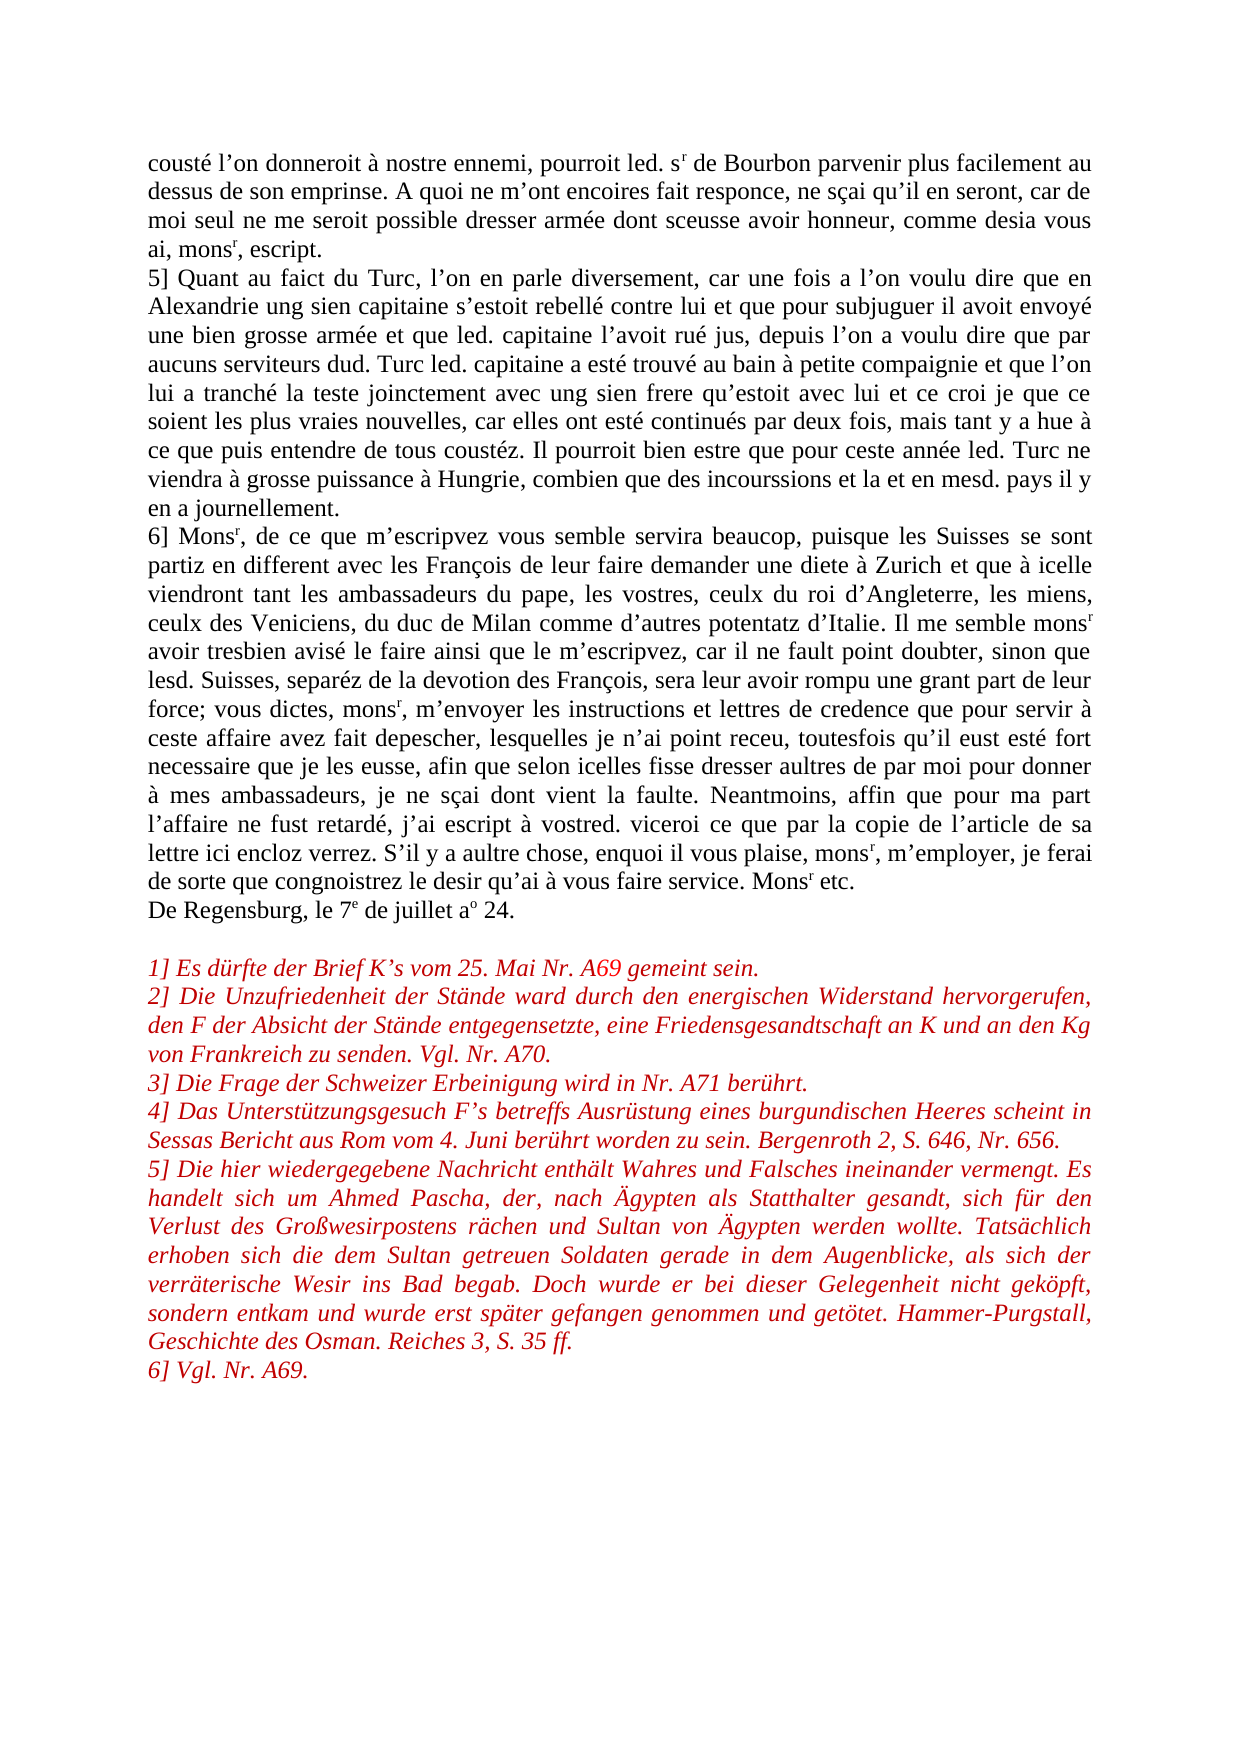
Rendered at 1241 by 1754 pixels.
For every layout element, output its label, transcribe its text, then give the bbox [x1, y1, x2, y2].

text 6] Vgl. Nr. A69. [148, 1355, 1093, 1384]
text 6] Monsr, de ce que m’escripvez vous semble servira beaucop, puisque les Suisses se sont partiz en different avec les François de leur faire demander une diete à Zurich et que à icelle viendront tant les ambassadeurs du pape, les vostres, ceulx du roi d’Angleterre, les miens, ceulx des Veniciens, du duc de Milan comme d’autres potentatz d’Italie. Il me semble monsr avoir tresbien avisé le faire ainsi que le m’escripvez, car il ne fault point doubter, sinon que lesd. Suisses, separéz de la devotion des François, sera leur avoir rompu une grant part de leur force; vous dictes, monsr, m’envoyer les instructions et lettres de credence que pour servir à ceste affaire avez fait depescher, lesquelles je n’ai point receu, toutesfois qu’il eust esté fort necessaire que je les eusse, afin que selon icelles fisse dresser aultres de par moi pour donner à mes ambassadeurs, je ne sçai dont vient la faulte. Neantmoins, affin que pour ma part l’affaire ne fust retardé, j’ai escript à vostred. viceroi ce que par la copie de l’article de sa lettre ici encloz verrez. S’il y a aultre chose, enquoi il vous plaise, monsr, m’employer, je ferai de sorte que congnoistrez le desir qu’ai à vous faire service. Monsr etc. [148, 521, 1093, 895]
text 2] Die Unzufriedenheit der Stände ward durch den energischen Widerstand hervorgerufen, den F der Absicht der Stände entgegensetzte, eine Friedensgesandtschaft an K und an den Kg von Frankreich zu senden. Vgl. Nr. A70. [148, 981, 1093, 1068]
text 3] Die Frage der Schweizer Erbeinigung wird in Nr. A71 berührt. [148, 1068, 1093, 1096]
text 5] Quant au faict du Turc, l’on en parle diversement, car une fois a l’on voulu dire que en Alexandrie ung sien capitaine s’estoit rebellé contre lui et que pour subjuguer il avoit envoyé une bien grosse armée et que led. capitaine l’avoit rué jus, depuis l’on a voulu dire que par aucuns serviteurs dud. Turc led. capitaine a esté trouvé au bain à petite compaignie et que l’on lui a tranché la teste joinctement avec ung sien frere qu’estoit avec lui et ce croi je que ce soient les plus vraies nouvelles, car elles ont esté continués par deux fois, mais tant y a hue à ce que puis entendre de tous coustéz. Il pourroit bien estre que pour ceste année led. Turc ne viendra à grosse puissance à Hungrie, combien que des incourssions et la et en mesd. pays il y en a journellement. [148, 263, 1093, 521]
text De Regensburg, le 7e de juillet ao 24. [148, 895, 1093, 924]
text 4] Das Unterstützungsgesuch F’s betreffs Ausrüstung eines burgundischen Heeres scheint in Sessas Bericht aus Rom vom 4. Juni berührt worden zu sein. Bergenroth 2, S. 646, Nr. 656. [148, 1096, 1093, 1154]
text 1] Es dürfte der Brief K’s vom 25. Mai Nr. A69 gemeint sein. [148, 953, 1093, 981]
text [148, 148, 1093, 263]
text 5] Die hier wiedergegebene Nachricht enthält Wahres und Falsches ineinander vermengt. Es handelt sich um Ahmed Pascha, der, nach Ägypten als Statthalter gesandt, sich für den Verlust des Großwesirpostens rächen und Sultan von Ägypten werden wollte. Tatsächlich erhoben sich die dem Sultan getreuen Soldaten gerade in dem Augenblicke, als sich der verräterische Wesir ins Bad begab. Doch wurde er bei dieser Gelegenheit nicht geköpft, sondern entkam und wurde erst später gefangen genommen und getötet. Hammer-Purgstall, Geschichte des Osman. Reiches 3, S. 35 ff. [148, 1154, 1093, 1355]
